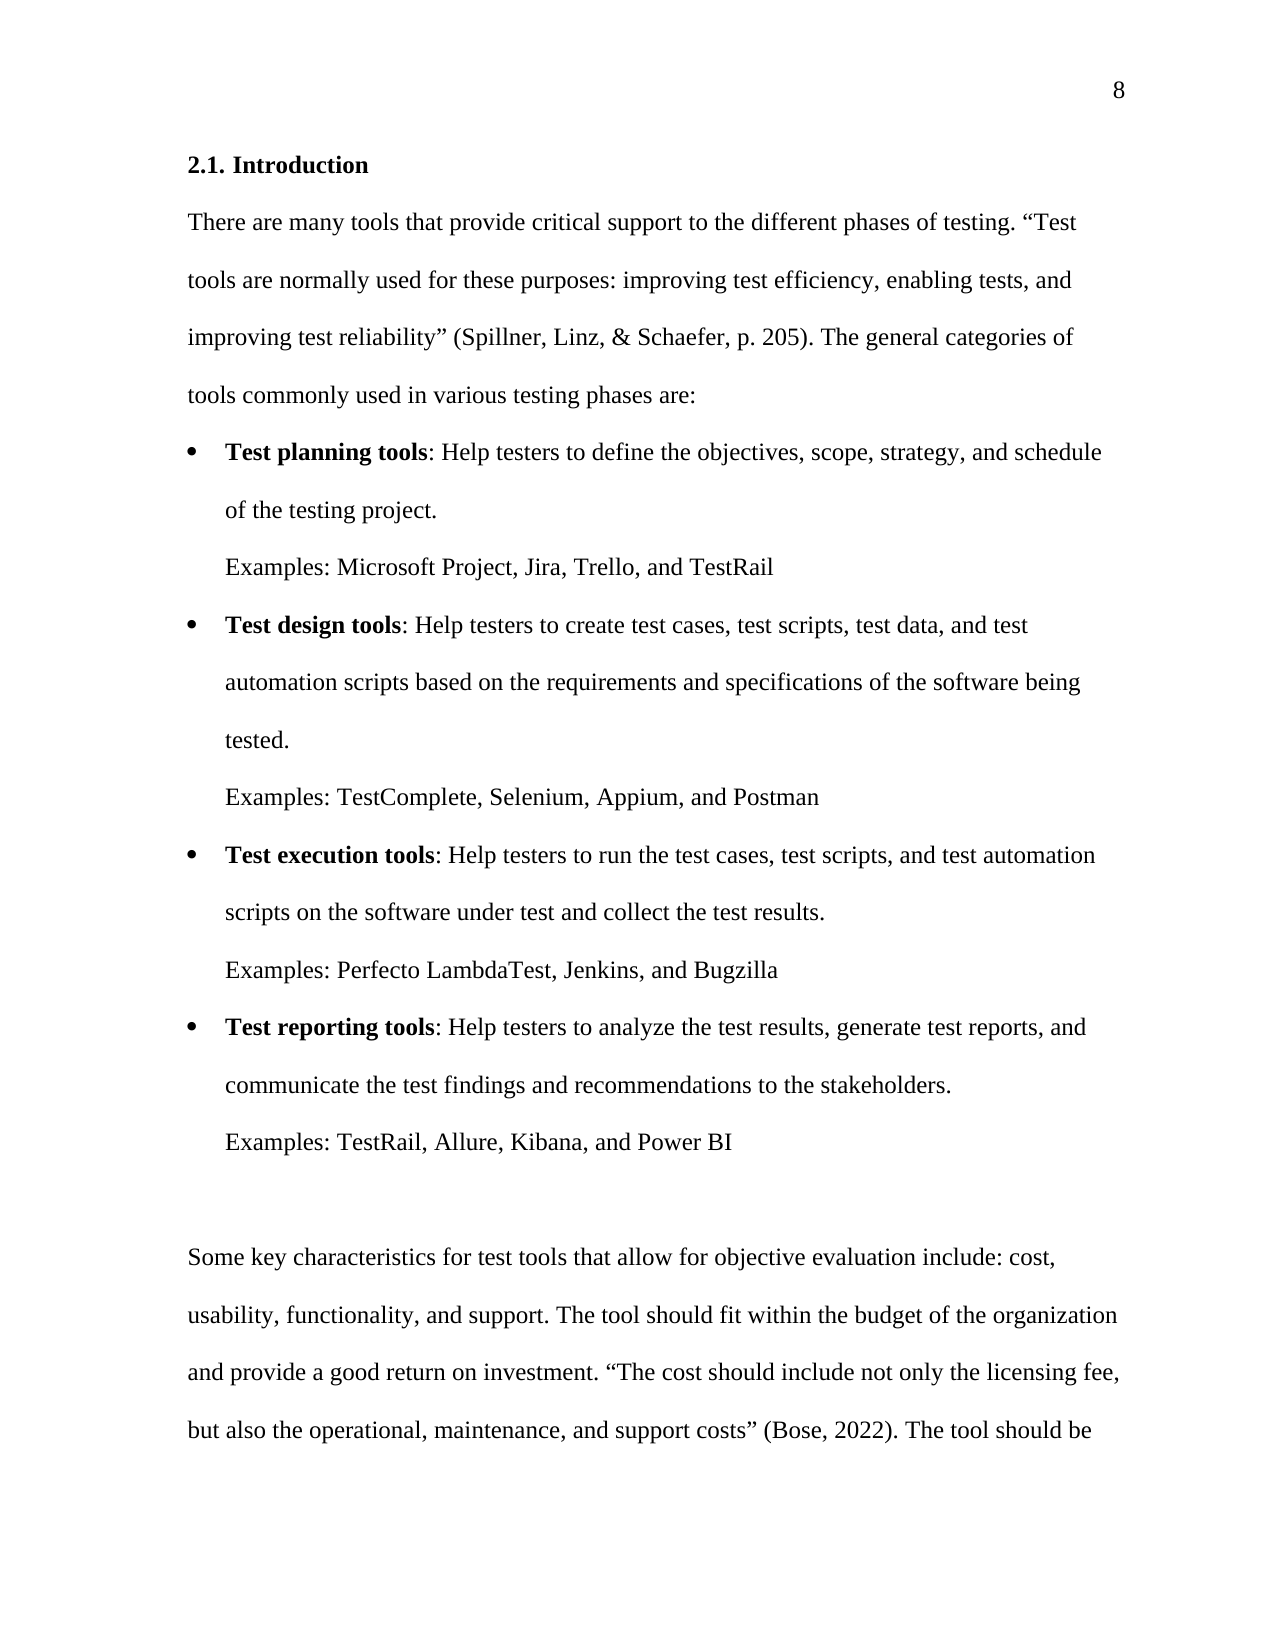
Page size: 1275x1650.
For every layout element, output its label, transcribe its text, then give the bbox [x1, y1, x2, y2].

list Examples: Perfecto LambdaTest, Jenkins, and Bugzilla [225, 955, 1125, 984]
list Introduction [187, 150, 1125, 179]
list Test planning tools: Help testers to define the objectives, scope, strategy, and schedule of the testing project. [187, 437, 1125, 524]
list Test design tools: Help testers to create test cases, test scripts, test data, and test automation scripts based on the requirements and specifications of the software being tested. [187, 610, 1125, 754]
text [187, 1242, 1125, 1444]
list Examples: TestComplete, Selenium, Appium, and Postman [225, 782, 1125, 811]
list Test execution tools: Help testers to run the test cases, test scripts, and test automation scripts on the software under test and collect the test results. [187, 840, 1125, 926]
list Test reporting tools: Help testers to analyze the test results, generate test reports, and communicate the test findings and recommendations to the stakeholders. [187, 1012, 1125, 1099]
text Examples: Microsoft Project, Jira, Trello, and TestRail [225, 552, 1125, 581]
list Examples: TestRail, Allure, Kibana, and Power BI [225, 1127, 1125, 1156]
text There are many tools that provide critical support to the different phases of testing. “Test tools are normally used for these purposes: improving test efficiency, enabling tests, and improving test reliability” (Spillner, Linz, & Schaefer, p. 205). The general categories of tools commonly used in various testing phases are: [187, 207, 1125, 409]
